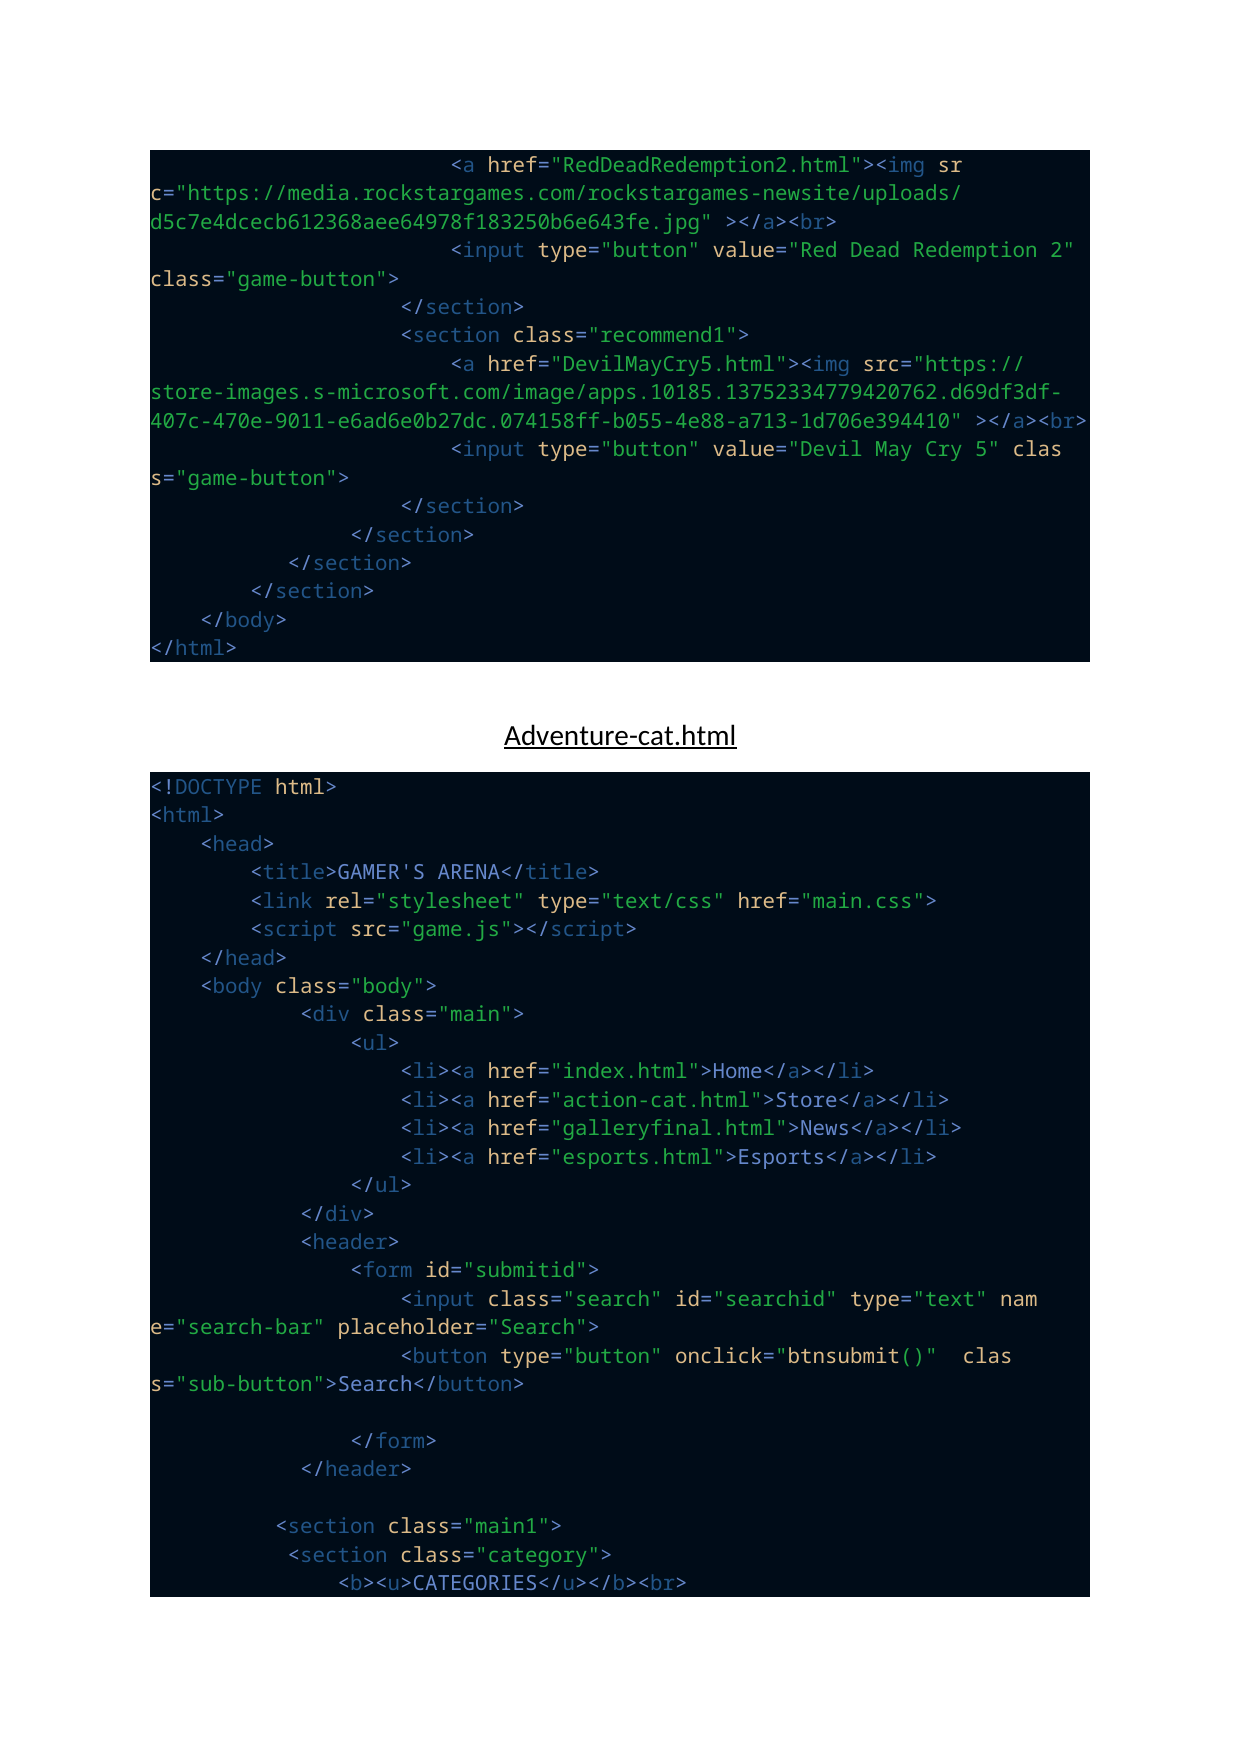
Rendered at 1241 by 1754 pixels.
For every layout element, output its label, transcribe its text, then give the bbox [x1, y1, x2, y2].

text <html> [150, 801, 1090, 829]
text <div class="main"> [150, 999, 1090, 1028]
text </body> [150, 605, 1090, 633]
text <form id="submitid"> [150, 1256, 1090, 1284]
text </section> [150, 491, 1090, 520]
text <section class="recommend1"> [150, 321, 1090, 349]
text </section> [150, 520, 1090, 548]
text <title>GAMER'S ARENA</title> [150, 857, 1090, 886]
text <input class="search" id="searchid" type="text" name="search-bar" placeholder="Search"> [150, 1284, 1090, 1341]
text </head> [150, 943, 1090, 971]
text Adventure-cat.html [150, 717, 1090, 753]
text <button type="button" onclick="btnsubmit()" class="sub-button">Search</button> [150, 1341, 1090, 1398]
text <a href="RedDeadRedemption2.html"><img src="https://media.rockstargames.com/rockstargames-newsite/uploads/d5c7e4dcecb612368aee64978f183250b6e643fe.jpg" ></a><br> [150, 150, 1090, 235]
text </section> [150, 577, 1090, 605]
text <li><a href="action-cat.html">Store</a></li> [150, 1085, 1090, 1113]
text <li><a href="esports.html">Esports</a></li> [150, 1142, 1090, 1170]
text <link rel="stylesheet" type="text/css" href="main.css"> [150, 886, 1090, 914]
text <ul> [150, 1028, 1090, 1056]
text <header> [150, 1227, 1090, 1256]
text <li><a href="index.html">Home</a></li> [150, 1056, 1090, 1085]
text <input type="button" value="Red Dead Redemption 2" class="game-button"> [150, 235, 1090, 292]
text <script src="game.js"></script> [150, 914, 1090, 943]
text <body class="body"> [150, 971, 1090, 999]
text <head> [150, 829, 1090, 857]
text <section class="main1"> [150, 1511, 1090, 1540]
text </section> [150, 292, 1090, 321]
text <li><a href="galleryfinal.html">News</a></li> [150, 1113, 1090, 1142]
text </html> [150, 633, 1090, 662]
text </form> [150, 1426, 1090, 1454]
text <section class="category"> [150, 1540, 1090, 1568]
text </ul> [150, 1170, 1090, 1199]
text </div> [150, 1199, 1090, 1227]
text <input type="button" value="Devil May Cry 5" class="game-button"> [150, 434, 1090, 491]
text </header> [150, 1454, 1090, 1483]
text <b><u>CATEGORIES</u></b><br> [150, 1568, 1090, 1597]
text <!DOCTYPE html> [150, 772, 1090, 801]
text <a href="DevilMayCry5.html"><img src="https://store-images.s-microsoft.com/image/apps.10185.13752334779420762.d69df3df-407c-470e-9011-e6ad6e0b27dc.074158ff-b055-4e88-a713-1d706e394410" ></a><br> [150, 349, 1090, 434]
text </section> [150, 548, 1090, 577]
